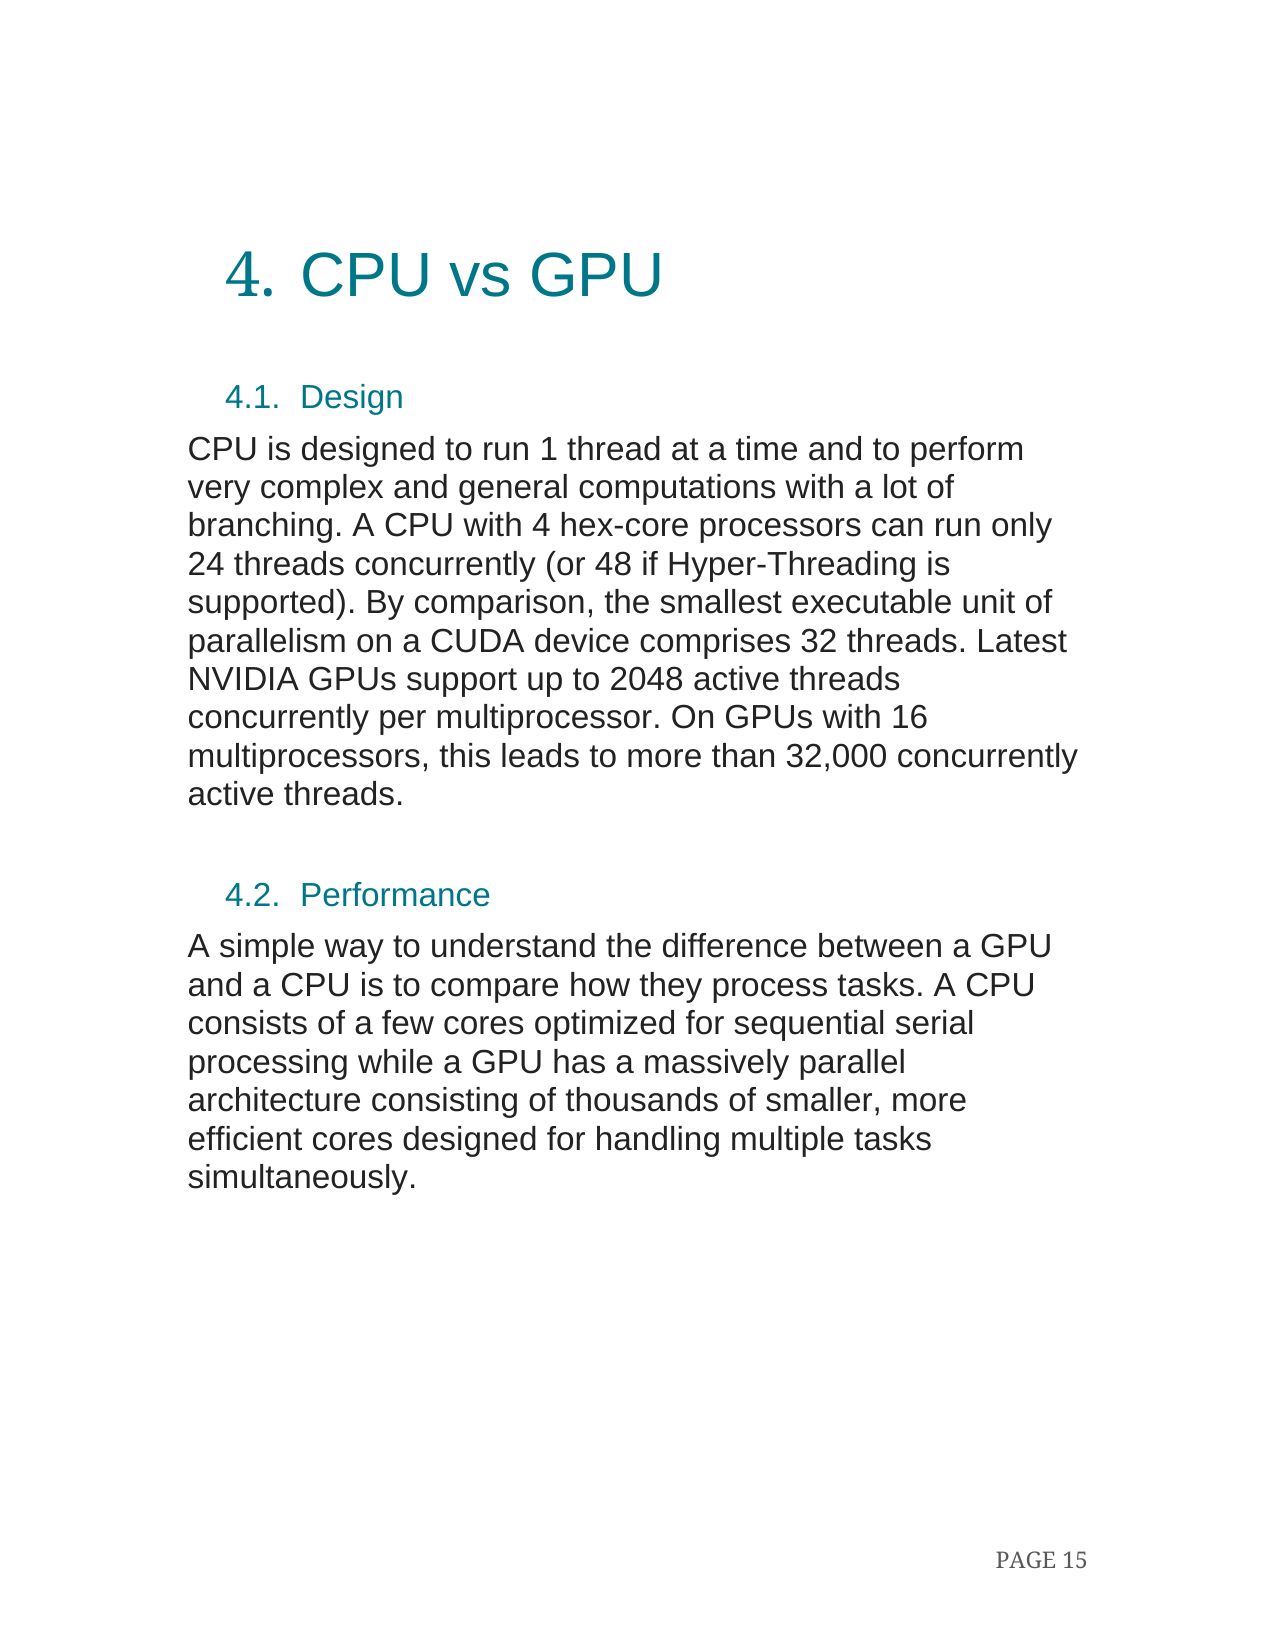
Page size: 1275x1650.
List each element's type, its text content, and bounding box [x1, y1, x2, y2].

subtitle Design [225, 378, 1087, 416]
text CPU is designed to run 1 thread at a time and to perform very complex and general computations with a lot of branching. A CPU with 4 hex-core processors can run only 24 threads concurrently (or 48 if Hyper-Threading is supported). By comparison, the smallest executable unit of parallelism on a CUDA device comprises 32 threads. Latest NVIDIA GPUs support up to 2048 active threads concurrently per multiprocessor. On GPUs with 16 multiprocessors, this leads to more than 32,000 concurrently active threads. [187, 428, 1087, 813]
subtitle Performance [225, 875, 1087, 914]
title CPU vs GPU [225, 230, 1087, 315]
text A simple way to understand the difference between a GPU and a CPU is to compare how they process tasks. A CPU consists of a few cores optimized for sequential serial processing while a GPU has a massively parallel architecture consisting of thousands of smaller, more efficient cores designed for handling multiple tasks simultaneously. [187, 926, 1087, 1195]
